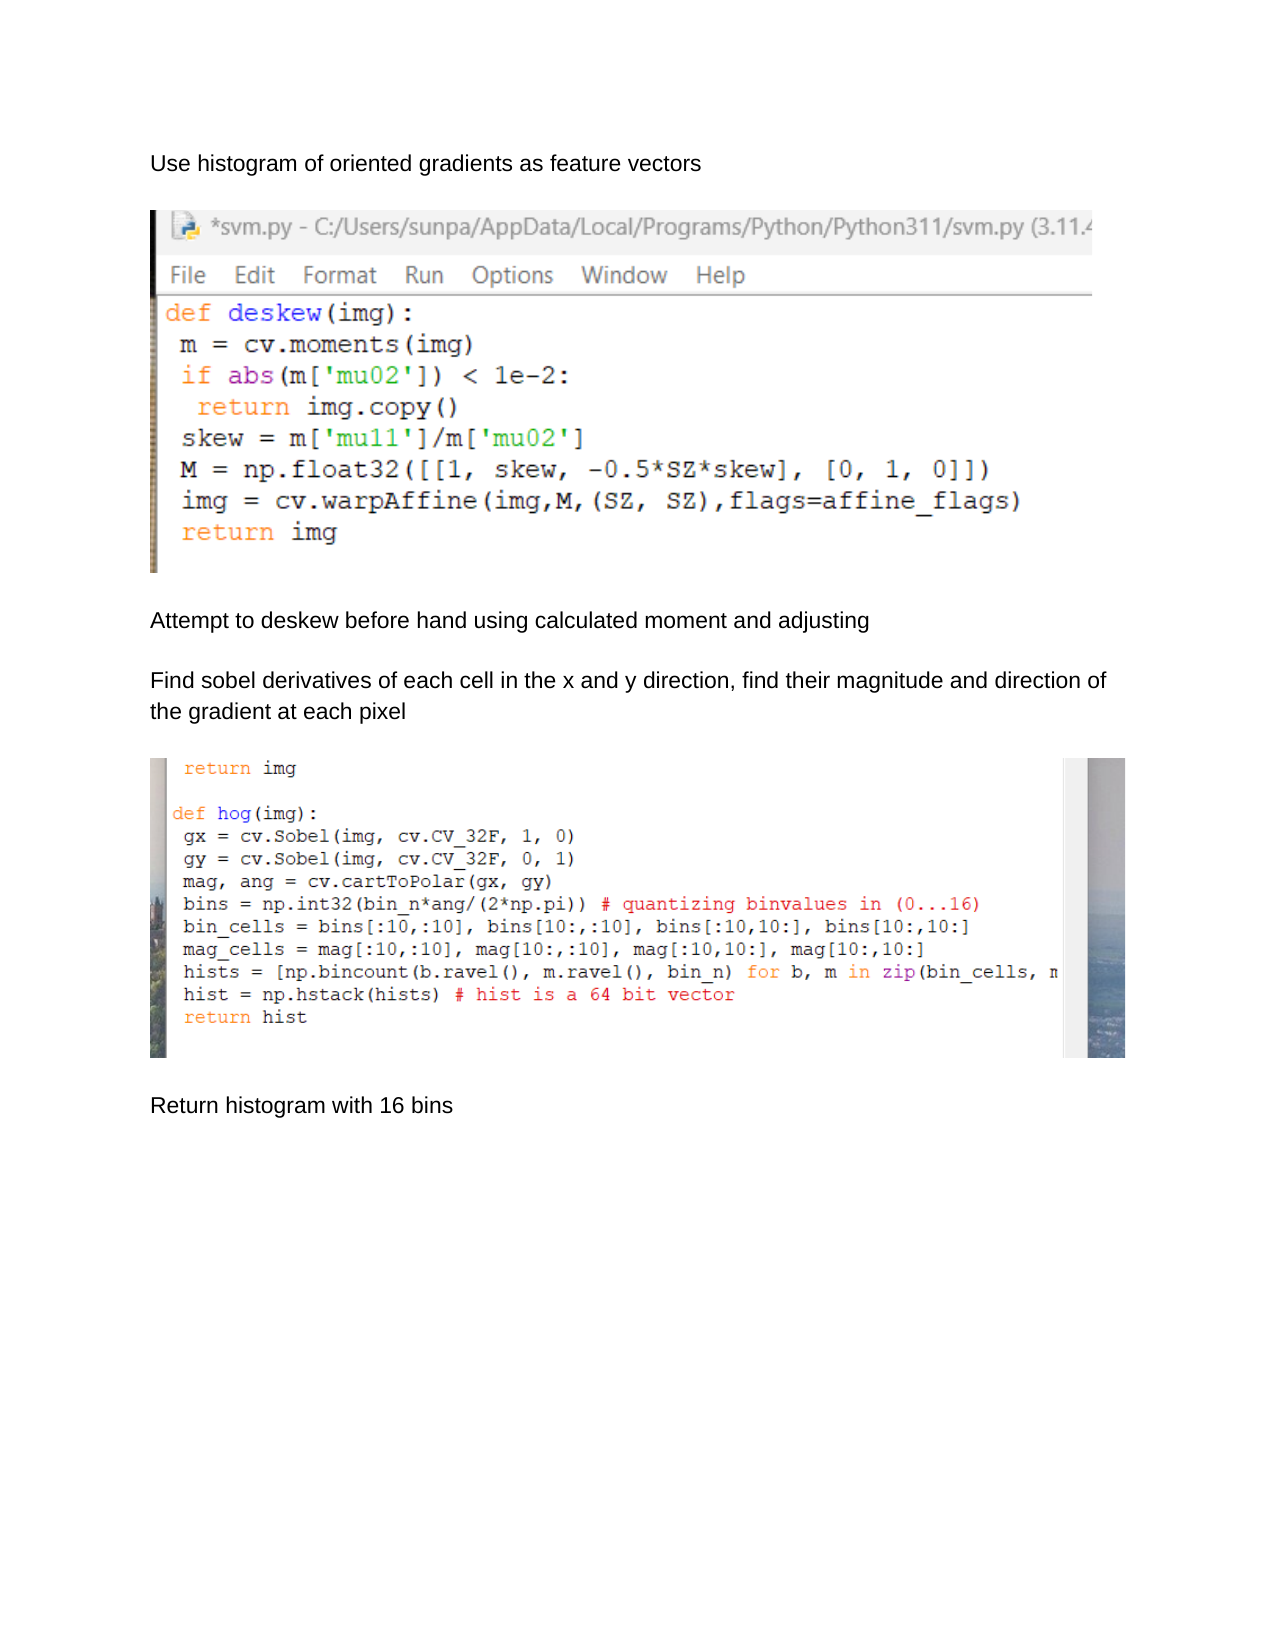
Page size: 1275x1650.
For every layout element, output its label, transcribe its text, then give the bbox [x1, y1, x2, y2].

picture [150, 210, 1093, 573]
text Use histogram of oriented gradients as feature vectors [150, 150, 1125, 176]
picture [150, 758, 1125, 1058]
text Return histogram with 16 bins [150, 1092, 1125, 1118]
text Find sobel derivatives of each cell in the x and y direction, find their magnitude and direction of the gradient at each pixel [150, 667, 1125, 724]
text Attempt to deskew before hand using calculated moment and adjusting [150, 607, 1125, 633]
